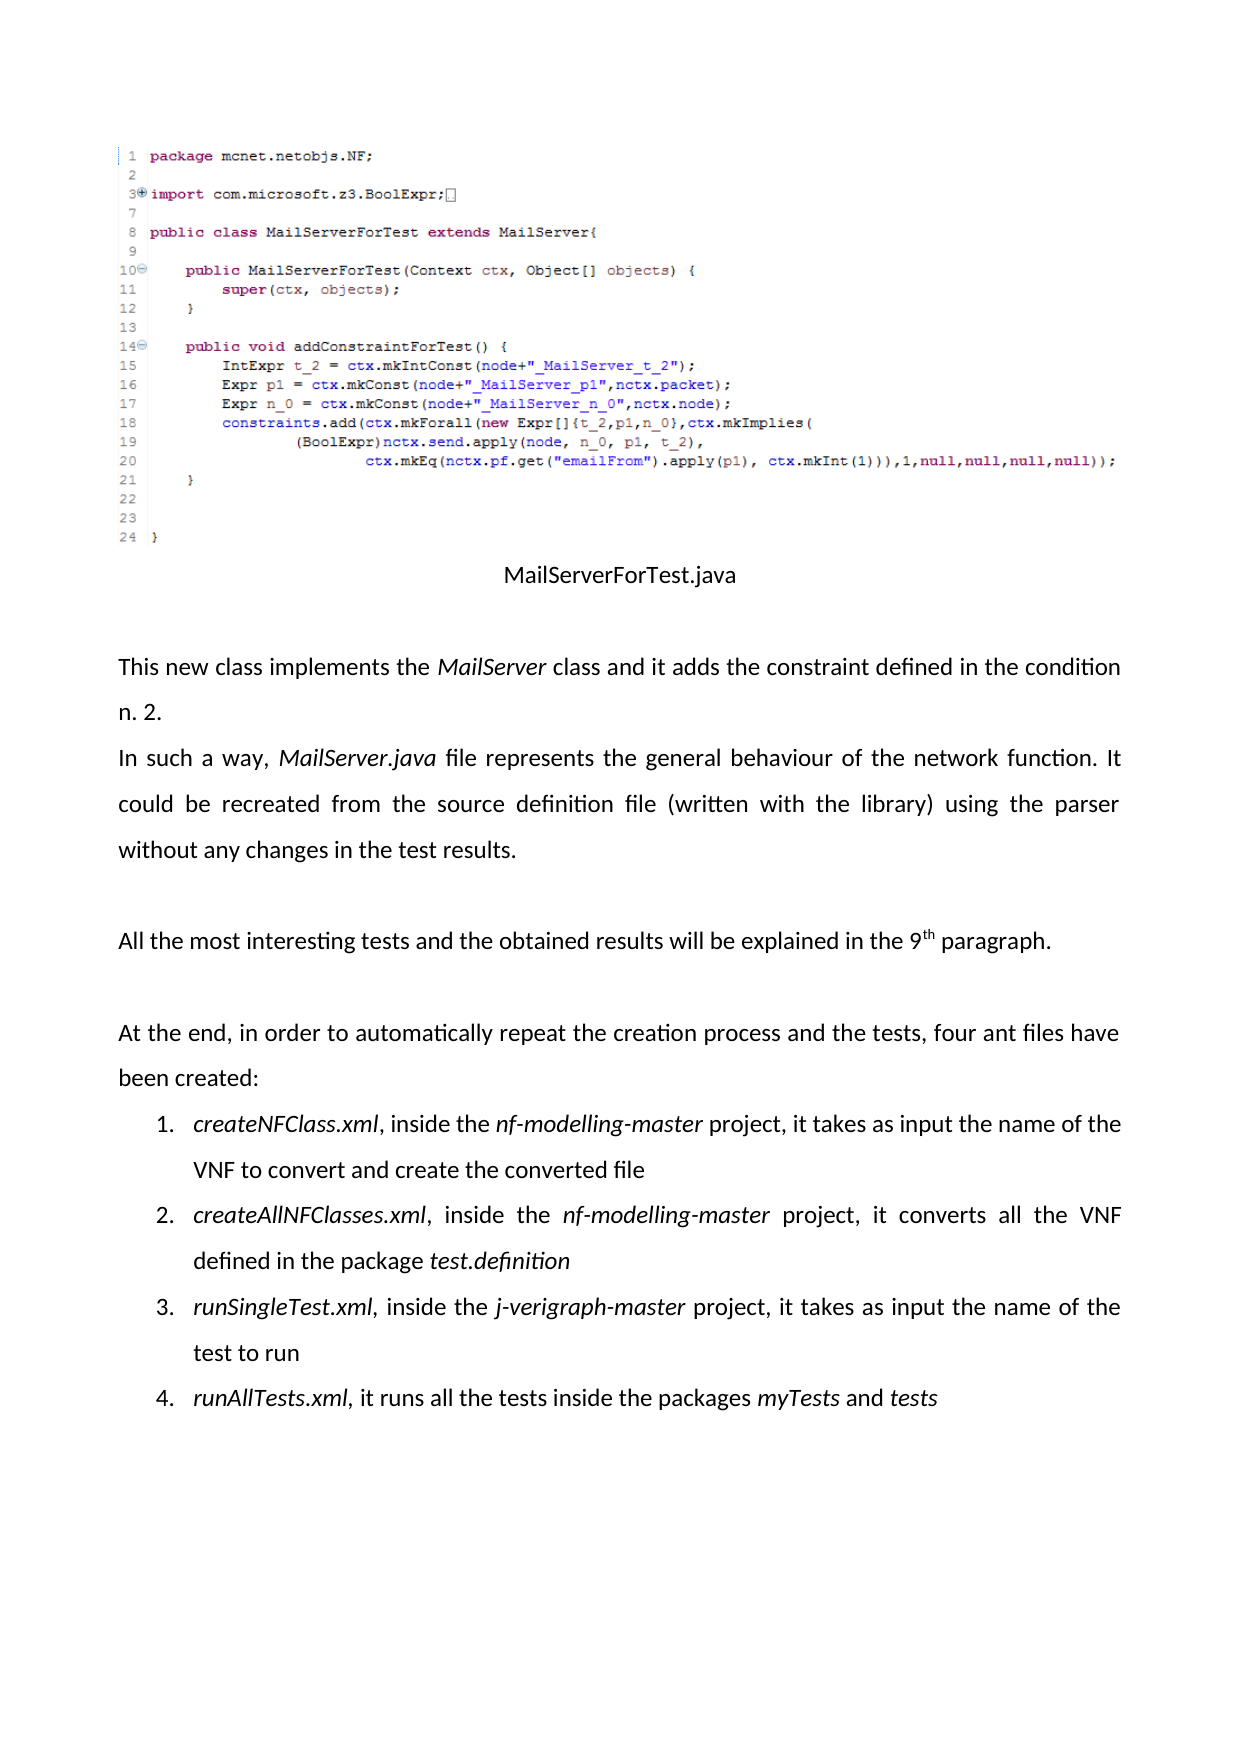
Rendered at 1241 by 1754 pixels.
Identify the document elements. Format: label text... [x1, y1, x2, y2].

picture [118, 147, 1134, 546]
text At the end, in order to automatically repeat the creation process and the tests, four ant files have been created: [118, 1017, 1122, 1093]
list createNFClass.xml, inside the nf-modelling-master project, it takes as input the name of the VNF to convert and create the converted file [156, 1108, 1122, 1184]
text All the most interesting tests and the obtained results will be explained in the 9th paragraph. [118, 925, 1122, 956]
list runAllTests.xml, it runs all the tests inside the packages myTests and tests [156, 1382, 1122, 1413]
text MailServerForTest.java [118, 559, 1122, 590]
list runSingleTest.xml, inside the j-verigraph-master project, it takes as input the name of the test to run [156, 1291, 1122, 1367]
text In such a way, MailServer.java file represents the general behaviour of the network function. It could be recreated from the source definition file (written with the library) using the parser without any changes in the test results. [118, 742, 1122, 864]
list createAllNFClasses.xml, inside the nf-modelling-master project, it converts all the VNF defined in the package test.definition [156, 1199, 1122, 1276]
text This new class implements the MailServer class and it adds the constraint defined in the condition n. 2. [118, 651, 1122, 727]
